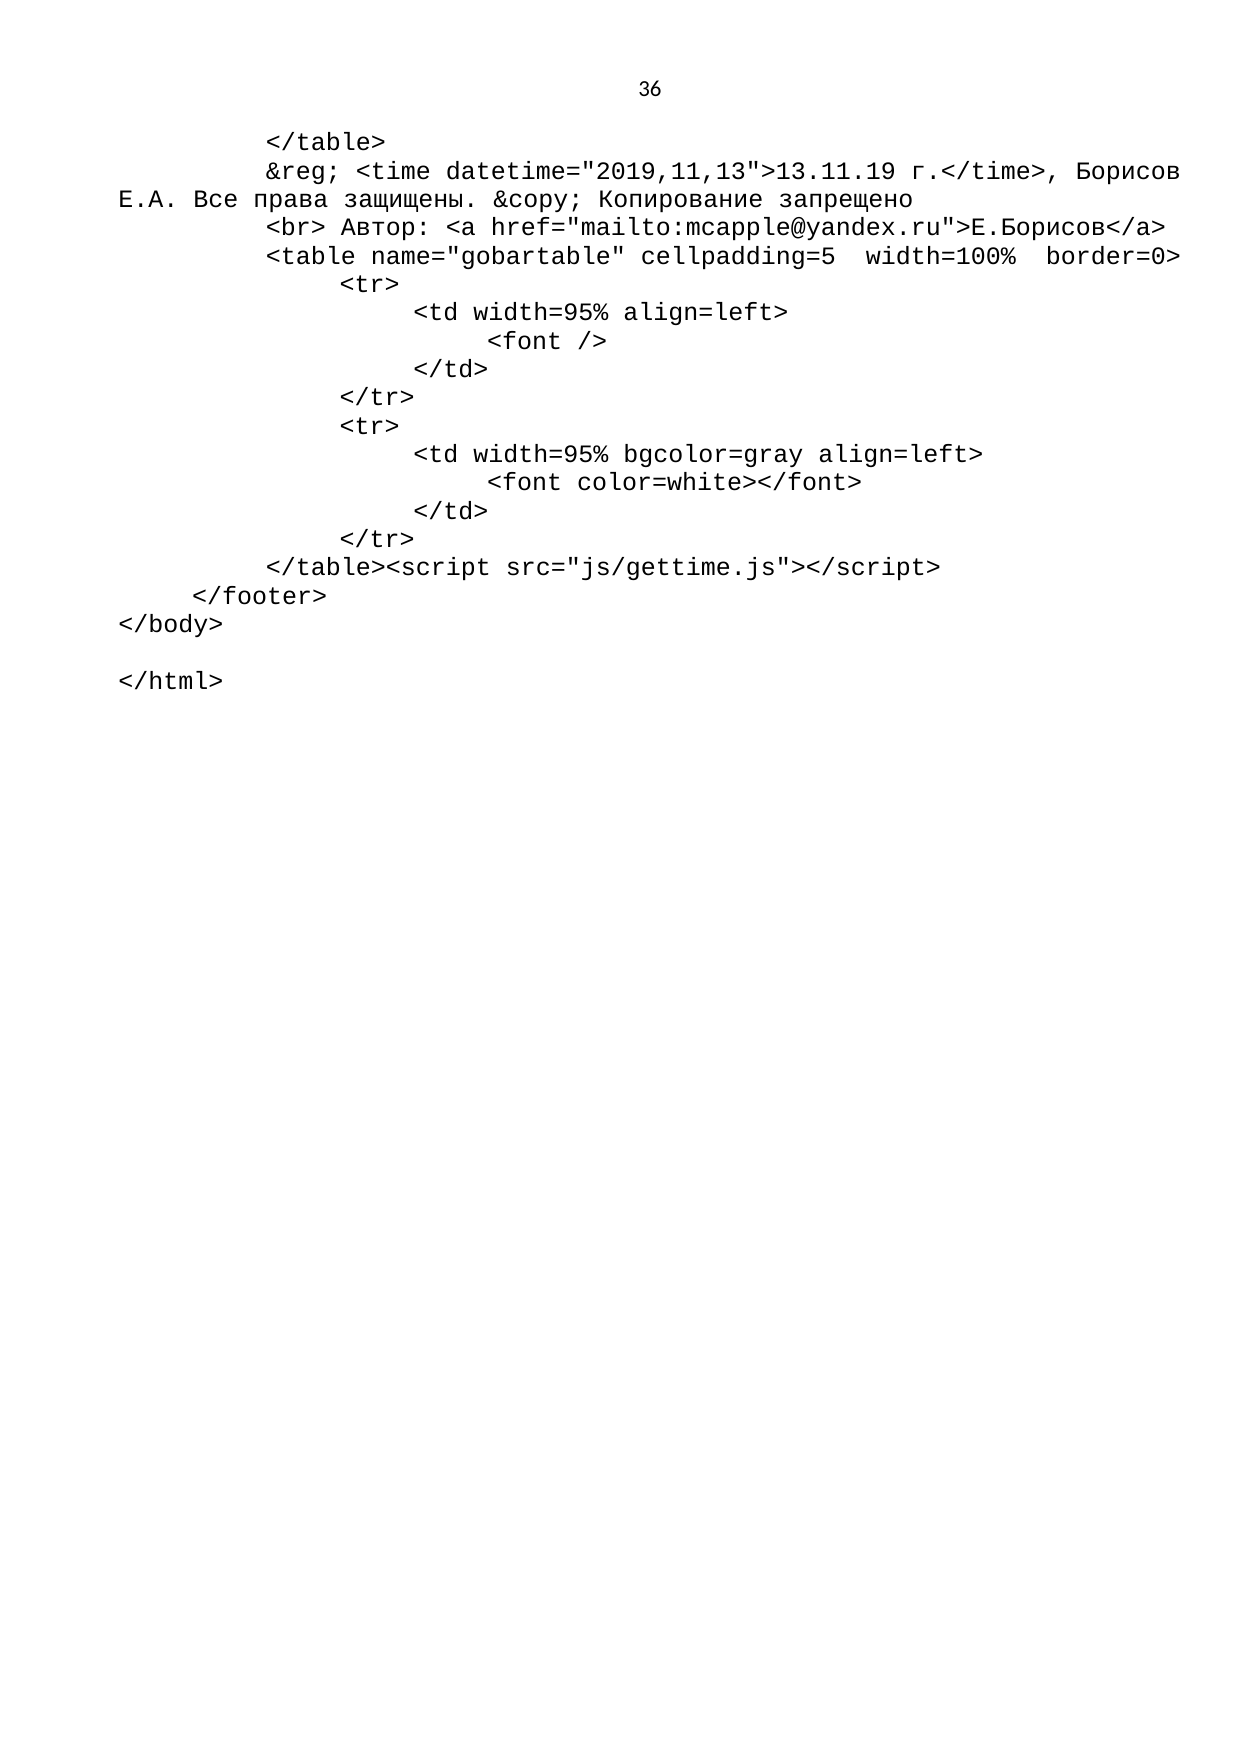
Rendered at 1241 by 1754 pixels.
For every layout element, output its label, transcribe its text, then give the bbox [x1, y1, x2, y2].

text </footer> [118, 583, 1181, 612]
text </body> [118, 612, 1181, 640]
text </html> [118, 668, 1181, 697]
text <td width=95% bgcolor=gray align=left> [118, 442, 1181, 470]
text <font color=white></font> [118, 470, 1181, 498]
text <font /> [118, 328, 1181, 357]
text <tr> [118, 272, 1181, 300]
text </tr> [118, 385, 1181, 413]
text &reg; <time datetime="2019,11,13">13.11.19 г.</time>, Борисов Е.А. Все права защищены. &copy; Копирование запрещено [118, 158, 1181, 215]
text <td width=95% align=left> [118, 300, 1181, 328]
text </td> [118, 357, 1181, 385]
text </tr> [118, 527, 1181, 555]
text </table> [118, 130, 1181, 158]
text </td> [118, 498, 1181, 527]
text <table name="gobartable" cellpadding=5 width=100% border=0> [118, 243, 1181, 272]
text </table><script src="js/gettime.js"></script> [118, 555, 1181, 583]
text <br> Автор: <a href="mailto:mcapple@yandex.ru">Е.Борисов</a> [118, 215, 1181, 243]
text <tr> [118, 413, 1181, 442]
